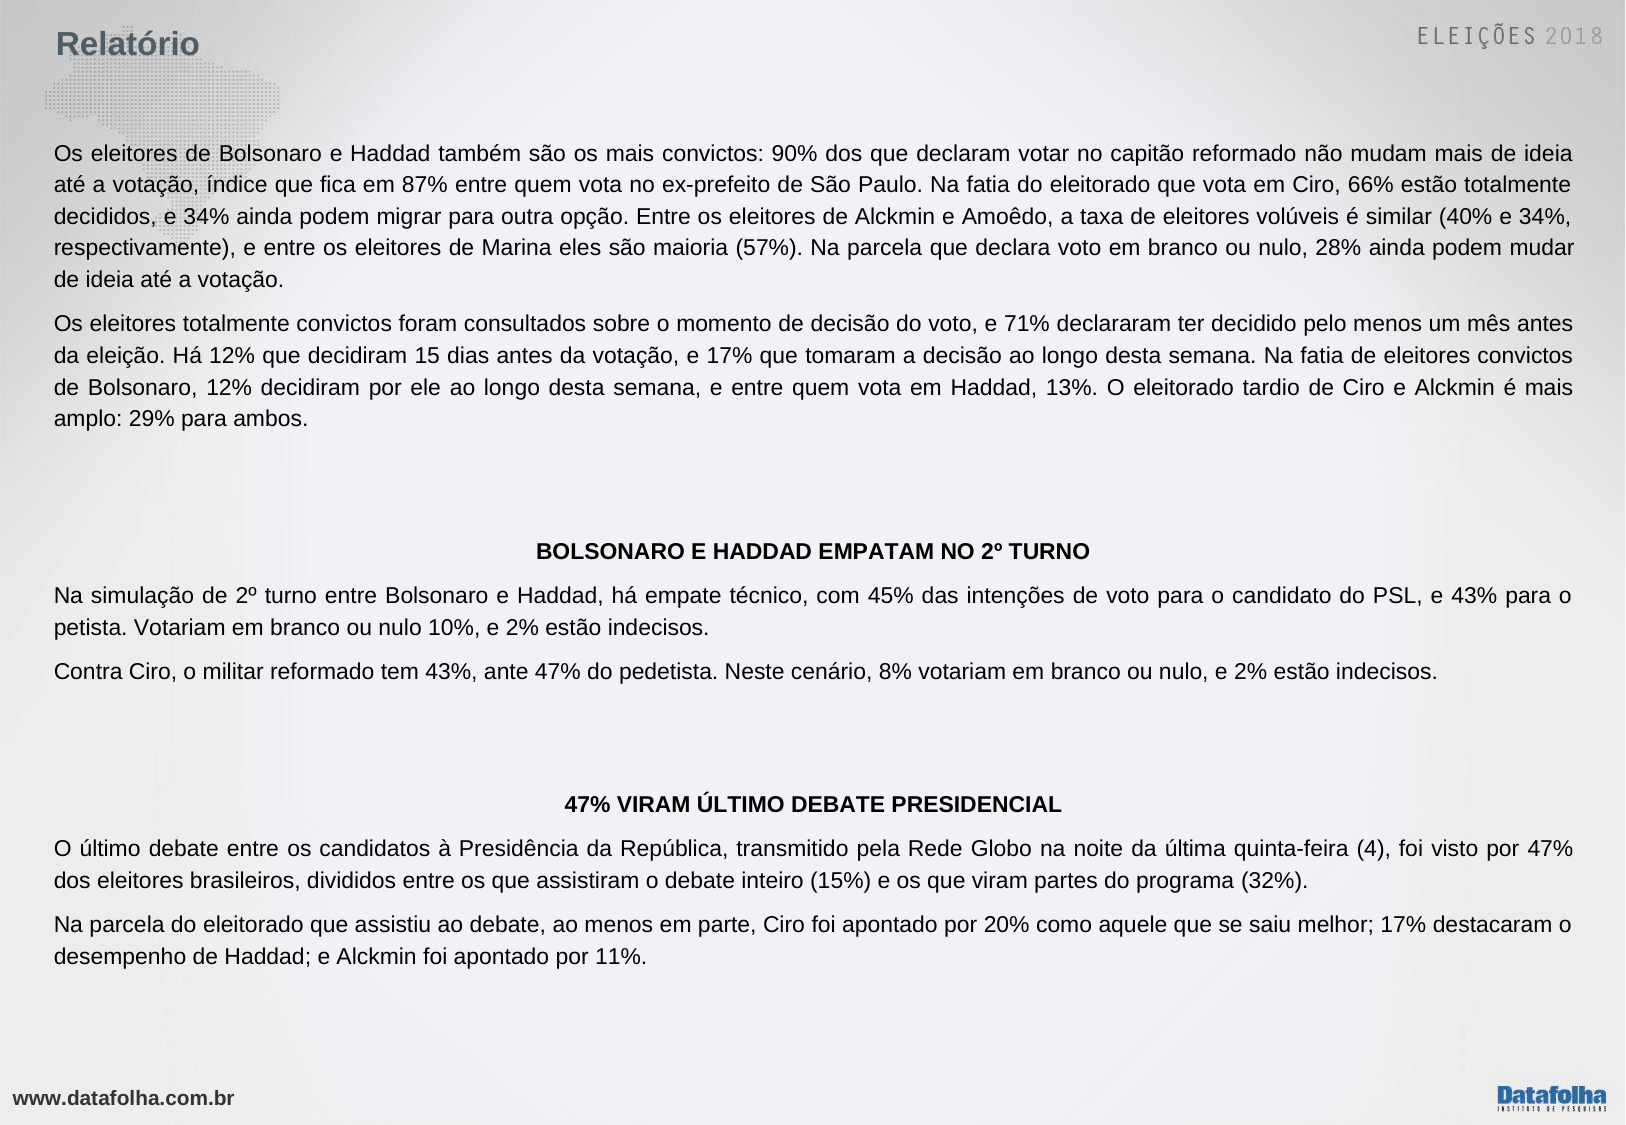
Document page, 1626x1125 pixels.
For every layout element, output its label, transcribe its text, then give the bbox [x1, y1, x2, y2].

text Contra Ciro, o militar reformado tem 43%, ante 47% do pedetista. Neste cenário, 8% votariam em branco ou nulo, e 2% estão indecisos. [53, 658, 1619, 684]
picture [0, 0, 1626, 1125]
text O último debate entre os candidatos à Presidência da República, transmitido pela Rede Globo na noite da última quinta-feira (4), foi visto por 47% dos eleitores brasileiros, divididos entre os que assistiram o debate inteiro (15%) e os que viram partes do programa (32%). [53, 835, 1574, 893]
text Na parcela do eleitorado que assistiu ao debate, ao menos em parte, Ciro foi apontado por 20% como aquele que se saiu melhor; 17% destacaram o desempenho de Haddad; e Alckmin foi apontado por 11%. [53, 911, 1574, 969]
text Os eleitores totalmente convictos foram consultados sobre o momento de decisão do voto, e 71% declararam ter decidido pelo menos um mês antes da eleição. Há 12% que decidiram 15 dias antes da votação, e 17% que tomaram a decisão ao longo desta semana. Na fatia de eleitores convictos de Bolsonaro, 12% decidiram por ele ao longo desta semana, e entre quem vota em Haddad, 13%. O eleitorado tardio de Ciro e Alckmin é mais amplo: 29% para ambos. [53, 310, 1574, 431]
text Os eleitores de Bolsonaro e Haddad também são os mais convictos: 90% dos que declaram votar no capitão reformado não mudam mais de ideia até a votação, índice que fica em 87% entre quem vota no ex-prefeito de São Paulo. Na fatia do eleitorado que vota em Ciro, 66% estão totalmente decididos, e 34% ainda podem migrar para outra opção. Entre os eleitores de Alckmin e Amoêdo, a taxa de eleitores volúveis é similar (40% e 34%, respectivamente), e entre os eleitores de Marina eles são maioria (57%). Na parcela que declara voto em branco ou nulo, 28% ainda podem mudar de ideia até a votação. [53, 139, 1574, 292]
text Relatório [56, 24, 1619, 62]
text BOLSONARO E HADDAD EMPATAM NO 2º TURNO [536, 538, 1619, 564]
text www.datafolha.com.br [12, 1085, 1619, 1109]
text Na simulação de 2º turno entre Bolsonaro e Haddad, há empate técnico, com 45% das intenções de voto para o candidato do PSL, e 43% para o petista. Votariam em branco ou nulo 10%, e 2% estão indecisos. [53, 582, 1574, 640]
text 47% VIRAM ÚLTIMO DEBATE PRESIDENCIAL [132, 791, 1494, 817]
